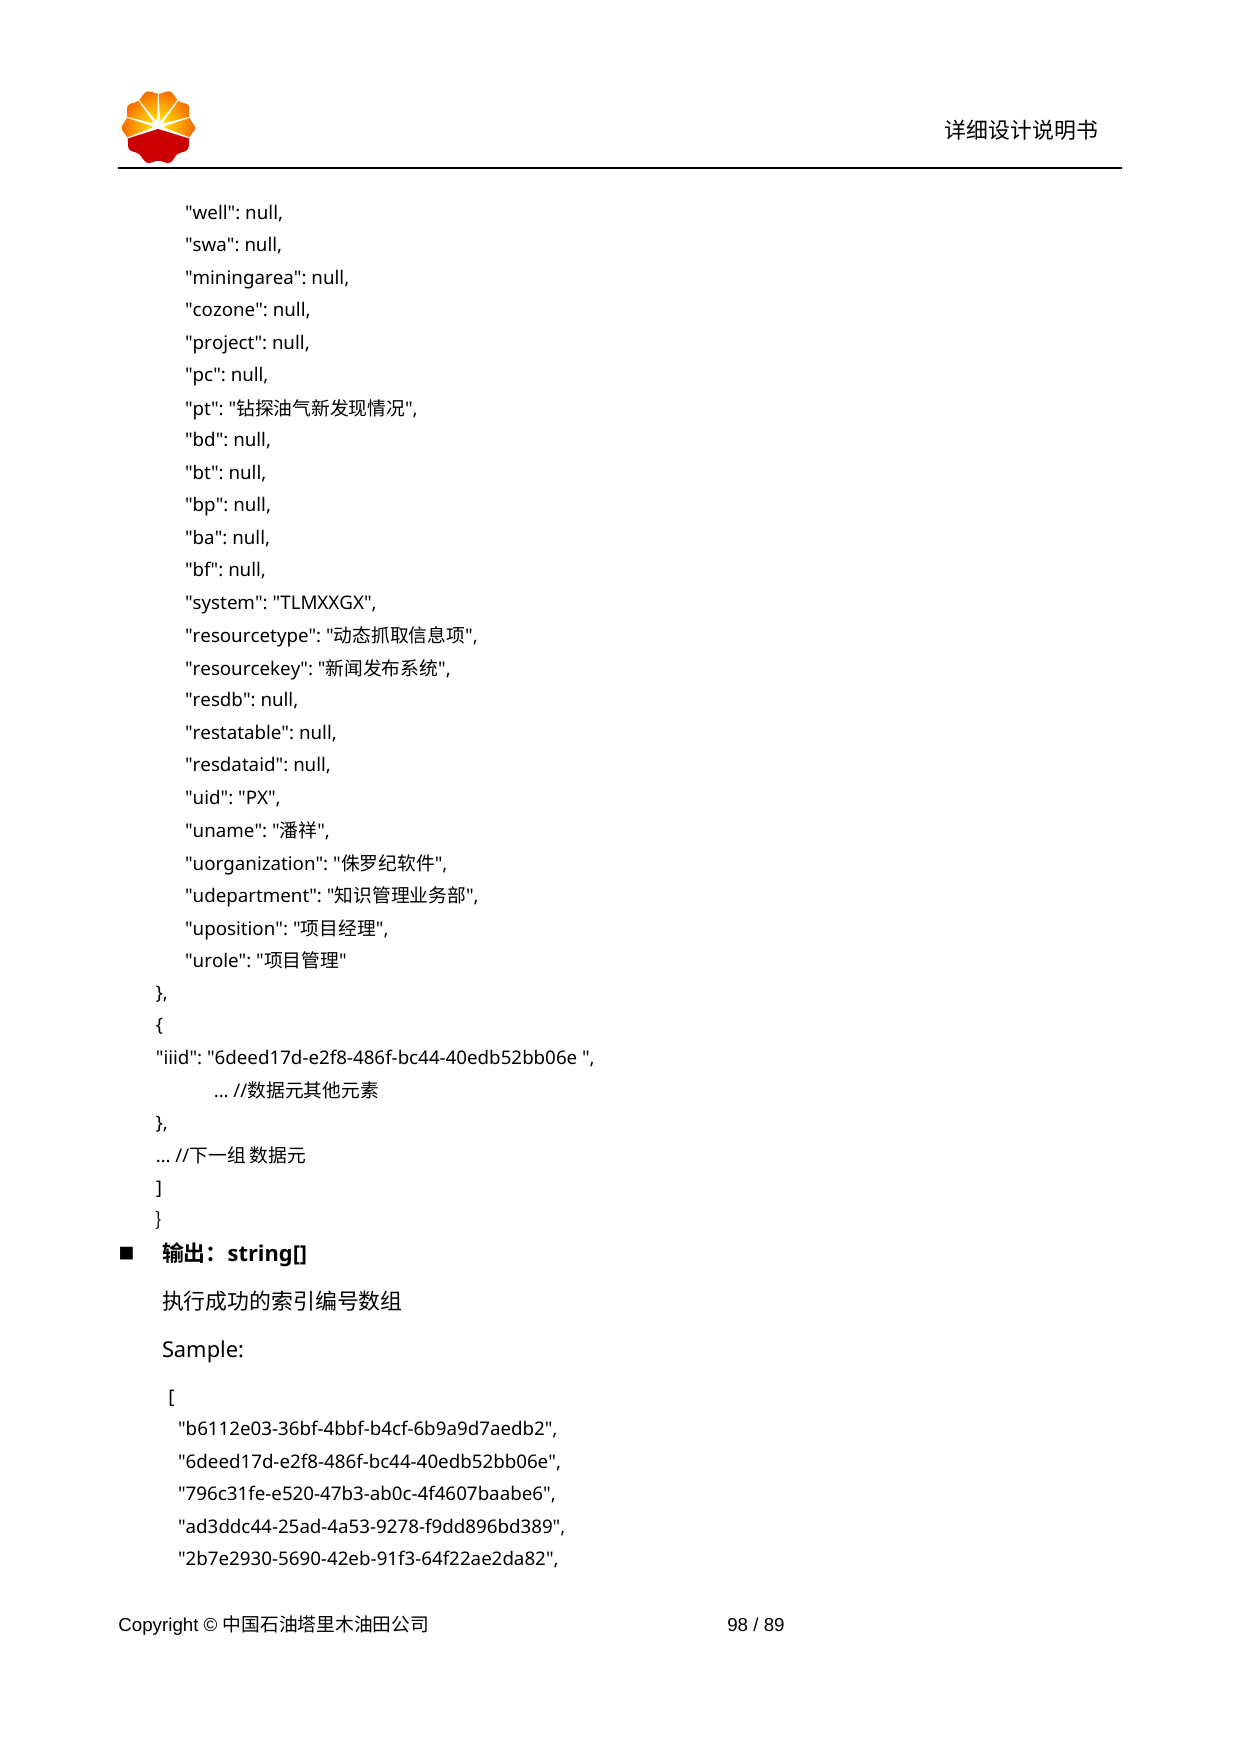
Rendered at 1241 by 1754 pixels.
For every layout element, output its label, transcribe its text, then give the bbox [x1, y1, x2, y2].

text "trap": null, [118, 228, 1122, 261]
text Sample: [118, 1397, 1122, 1430]
list 执行成功的索引编号数组 [162, 1349, 1122, 1381]
text "6deed17d-e2f8-486f-bc44-40edb52bb06e", [168, 1510, 1122, 1542]
text [ [168, 1445, 1122, 1477]
text "ba": null, [118, 586, 1122, 618]
text "well": null, [118, 261, 1122, 293]
text "bf": null, [118, 618, 1122, 651]
text "resourcetype": "动态抓取信息项", [118, 683, 1122, 716]
text "pc": null, [118, 423, 1122, 456]
text … //下一组 数据元 [118, 1203, 1122, 1236]
text … //数据元其他元素 [118, 1138, 1122, 1171]
list 输出：string[] [118, 1301, 1122, 1333]
text "resourcekey": "新闻发布系统", [118, 716, 1122, 748]
text "cozone": null, [118, 358, 1122, 391]
text "udepartment": "知识管理业务部", [118, 943, 1122, 976]
text "b6112e03-36bf-4bbf-b4cf-6b9a9d7aedb2", [168, 1477, 1122, 1510]
text "urole": "项目管理" [118, 1008, 1122, 1041]
text "miningarea": null, [118, 326, 1122, 358]
text ] [118, 1236, 1122, 1268]
text "restatable": null, [118, 781, 1122, 813]
text "bd": null, [118, 488, 1122, 521]
text "iiid": "6deed17d-e2f8-486f-bc44-40edb52bb06e ", [118, 1106, 1122, 1138]
text "resdataid": null, [118, 813, 1122, 846]
text "796c31fe-e520-47b3-ab0c-4f4607baabe6", [168, 1542, 1122, 1575]
text "bp": null, [118, 553, 1122, 586]
text "project": null, [118, 391, 1122, 423]
text "resdb": null, [118, 748, 1122, 781]
text }, [118, 1171, 1122, 1203]
text "uposition": "项目经理", [118, 976, 1122, 1008]
text "uid": "PX", [118, 846, 1122, 878]
text { [118, 1073, 1122, 1106]
text }, [118, 1041, 1122, 1073]
text "uorganization": "侏罗纪软件", [118, 911, 1122, 943]
text "uname": "潘祥", [118, 878, 1122, 911]
text "bt": null, [118, 521, 1122, 553]
text "system": "TLMXXGX", [118, 651, 1122, 683]
text "swa": null, [118, 293, 1122, 326]
text "secondlevel": null, [118, 196, 1122, 228]
text "pt": "钻探油气新发现情况", [118, 456, 1122, 488]
text ｝ [118, 1268, 1122, 1301]
picture [118, 88, 198, 166]
